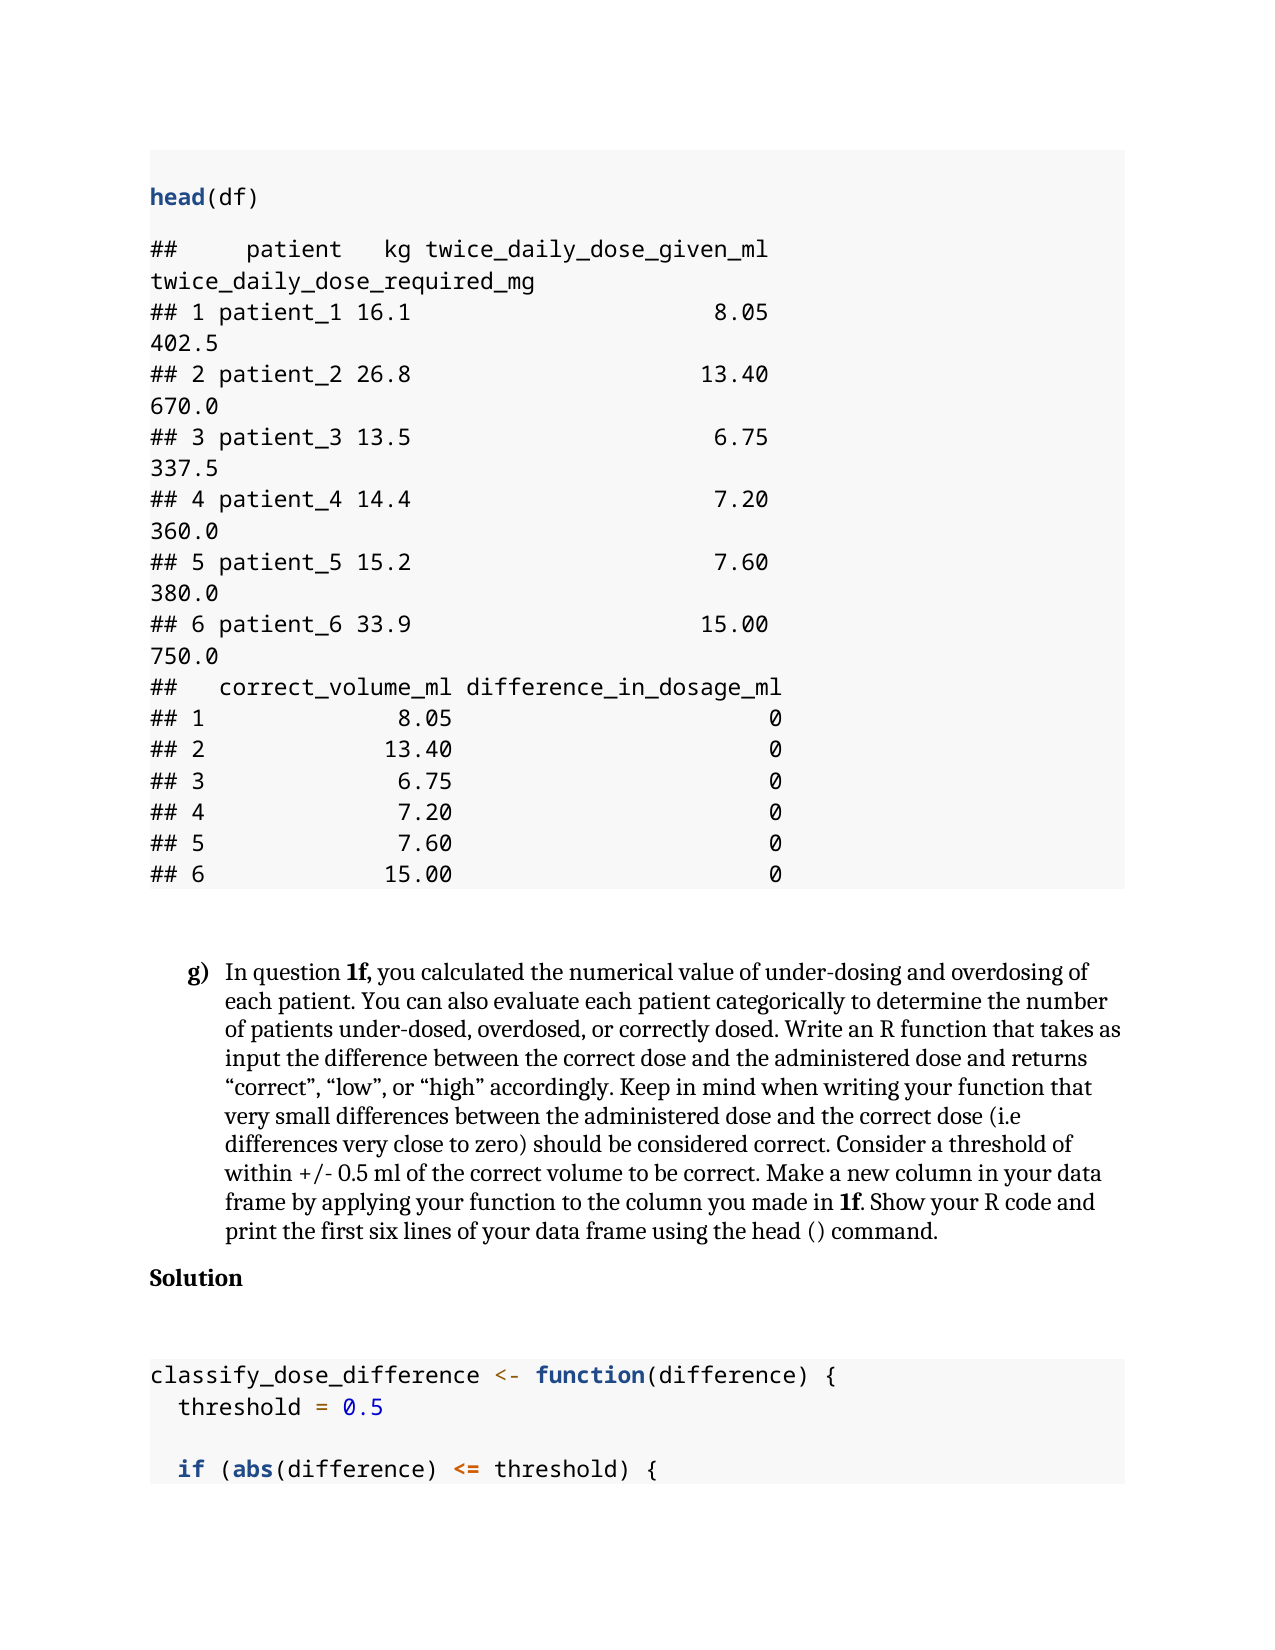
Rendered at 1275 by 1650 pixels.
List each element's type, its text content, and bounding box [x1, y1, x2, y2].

text ## patient kg twice_daily_dose_given_ml twice_daily_dose_required_mg ## 1 patient_1 16.1 8.05 402.5 ## 2 patient_2 26.8 13.40 670.0 ## 3 patient_3 13.5 6.75 337.5 ## 4 patient_4 14.4 7.20 360.0 ## 5 patient_5 15.2 7.60 380.0 ## 6 patient_6 33.9 15.00 750.0 ## correct_volume_ml difference_in_dosage_ml ## 1 8.05 0 ## 2 13.40 0 ## 3 6.75 0 ## 4 7.20 0 ## 5 7.60 0 ## 6 15.00 0 [150, 233, 1125, 889]
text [150, 1359, 1125, 1484]
text Solution [150, 1264, 1125, 1293]
text df$difference_in_dosage_ml <- df$correct_volume_ml - df$twice_daily_dose_given_ml head(df) [150, 150, 1125, 212]
list In question 1f, you calculated the numerical value of under-dosing and overdosing of each patient. You can also evaluate each patient categorically to determine the number of patients under-dosed, overdosed, or correctly dosed. Write an R function that takes as input the difference between the correct dose and the administered dose and returns “correct”, “low”, or “high” accordingly. Keep in mind when writing your function that very small differences between the administered dose and the correct dose (i.e differences very close to zero) should be considered correct. Consider a threshold of within +/- 0.5 ml of the correct volume to be correct. Make a new column in your data frame by applying your function to the column you made in 1f. Show your R code and print the first six lines of your data frame using the head () command. [187, 958, 1125, 1245]
